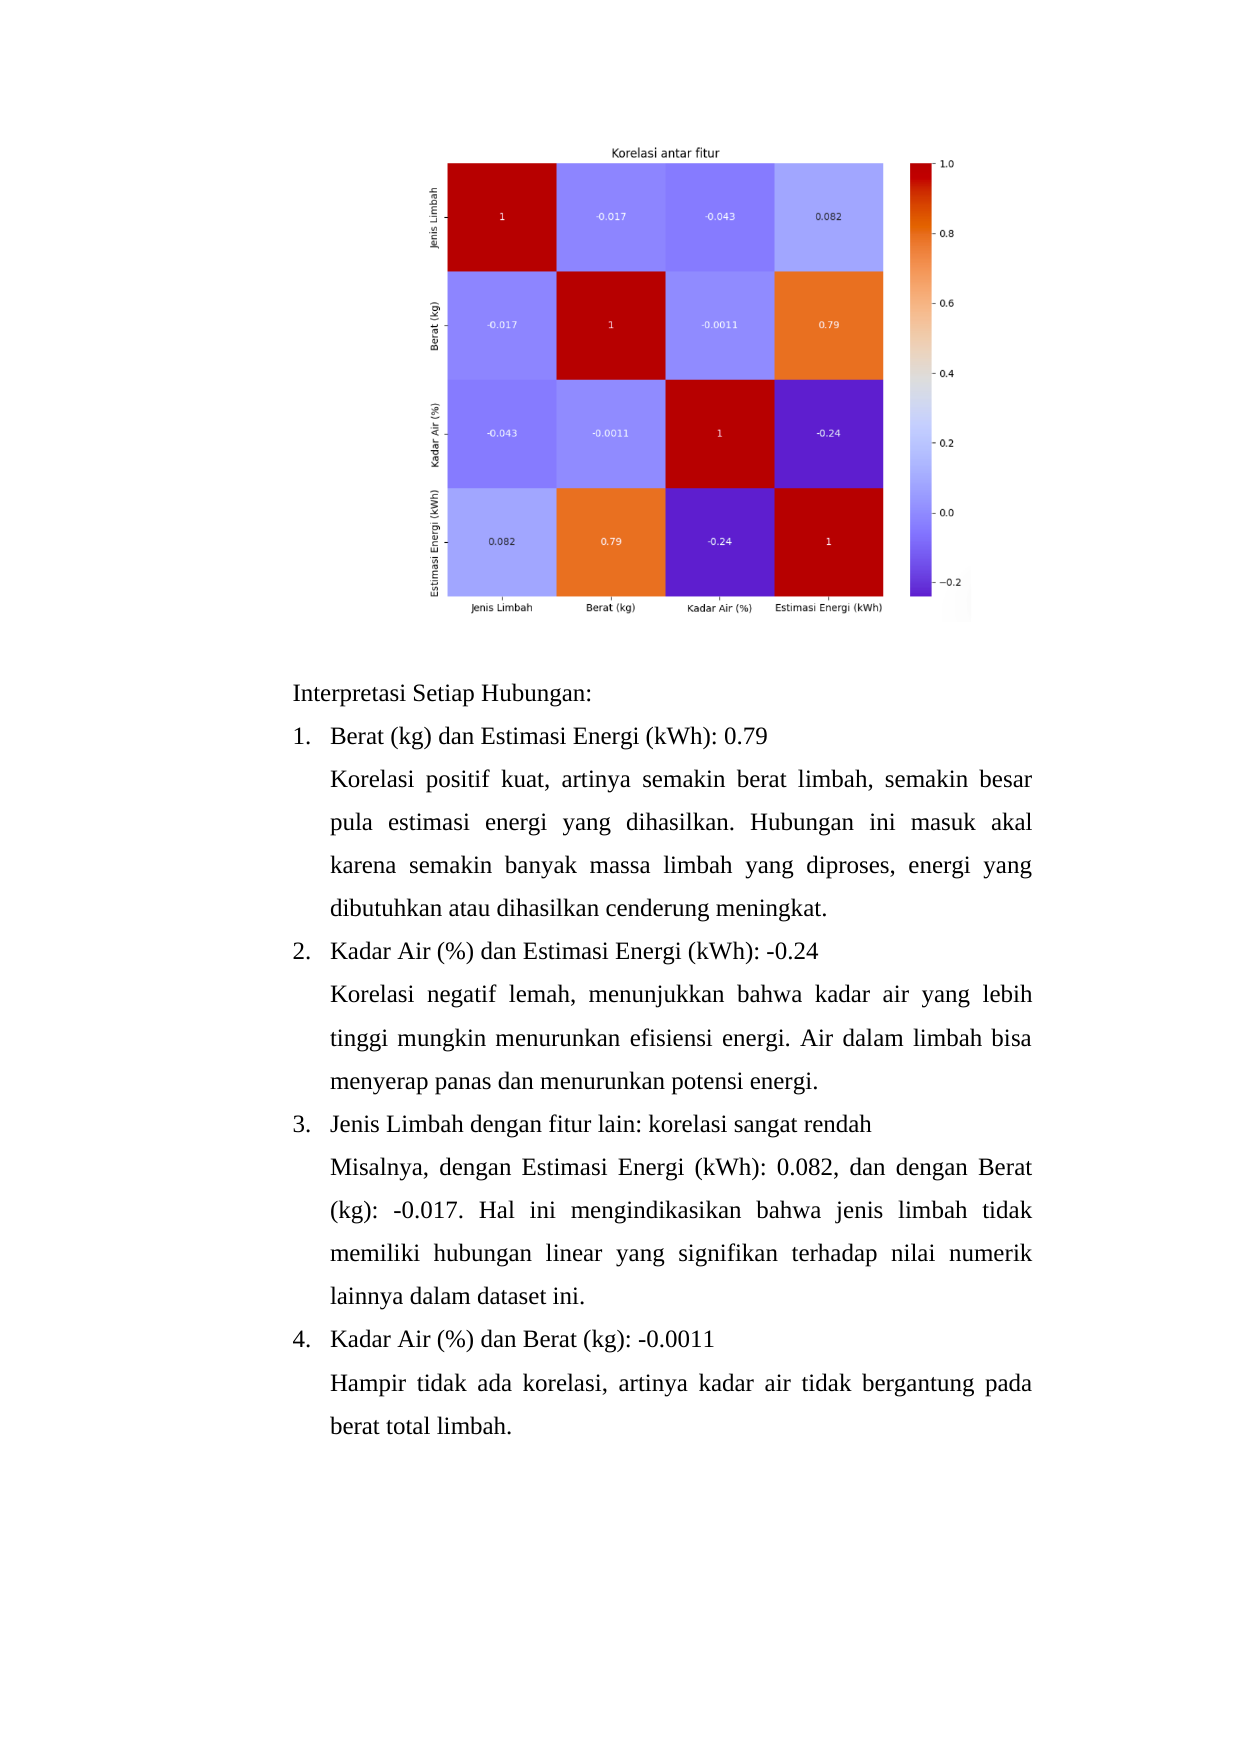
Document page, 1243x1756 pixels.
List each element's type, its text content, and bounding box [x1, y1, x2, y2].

list Korelasi positif kuat, artinya semakin berat limbah, semakin besar pula estimasi energi yang dihasilkan. Hubungan ini masuk akal karena semakin banyak massa limbah yang diproses, energi yang dibutuhkan atau dihasilkan cenderung meningkat. [330, 764, 1033, 922]
list Misalnya, dengan Estimasi Energi (kWh): 0.082, dan dengan Berat (kg): -0.017. Hal ini mengindikasikan bahwa jenis limbah tidak memiliki hubungan linear yang signifikan terhadap nilai numerik lainnya dalam dataset ini. [330, 1152, 1033, 1310]
list Berat (kg) dan Estimasi Energi (kWh): 0.79 [292, 721, 1033, 749]
list Kadar Air (%) dan Estimasi Energi (kWh): -0.24 [292, 936, 1033, 965]
list Hampir tidak ada korelasi, artinya kadar air tidak bergantung pada berat total limbah. [330, 1368, 1033, 1439]
picture [410, 147, 972, 622]
list Jenis Limbah dengan fitur lain: korelasi sangat rendah [292, 1109, 1033, 1138]
text Interpretasi Setiap Hubungan: [292, 678, 1033, 706]
list Korelasi negatif lemah, menunjukkan bahwa kadar air yang lebih tinggi mungkin menurunkan efisiensi energi. Air dalam limbah bisa menyerap panas dan menurunkan potensi energi. [330, 979, 1033, 1094]
list Kadar Air (%) dan Berat (kg): -0.0011 [292, 1324, 1033, 1353]
